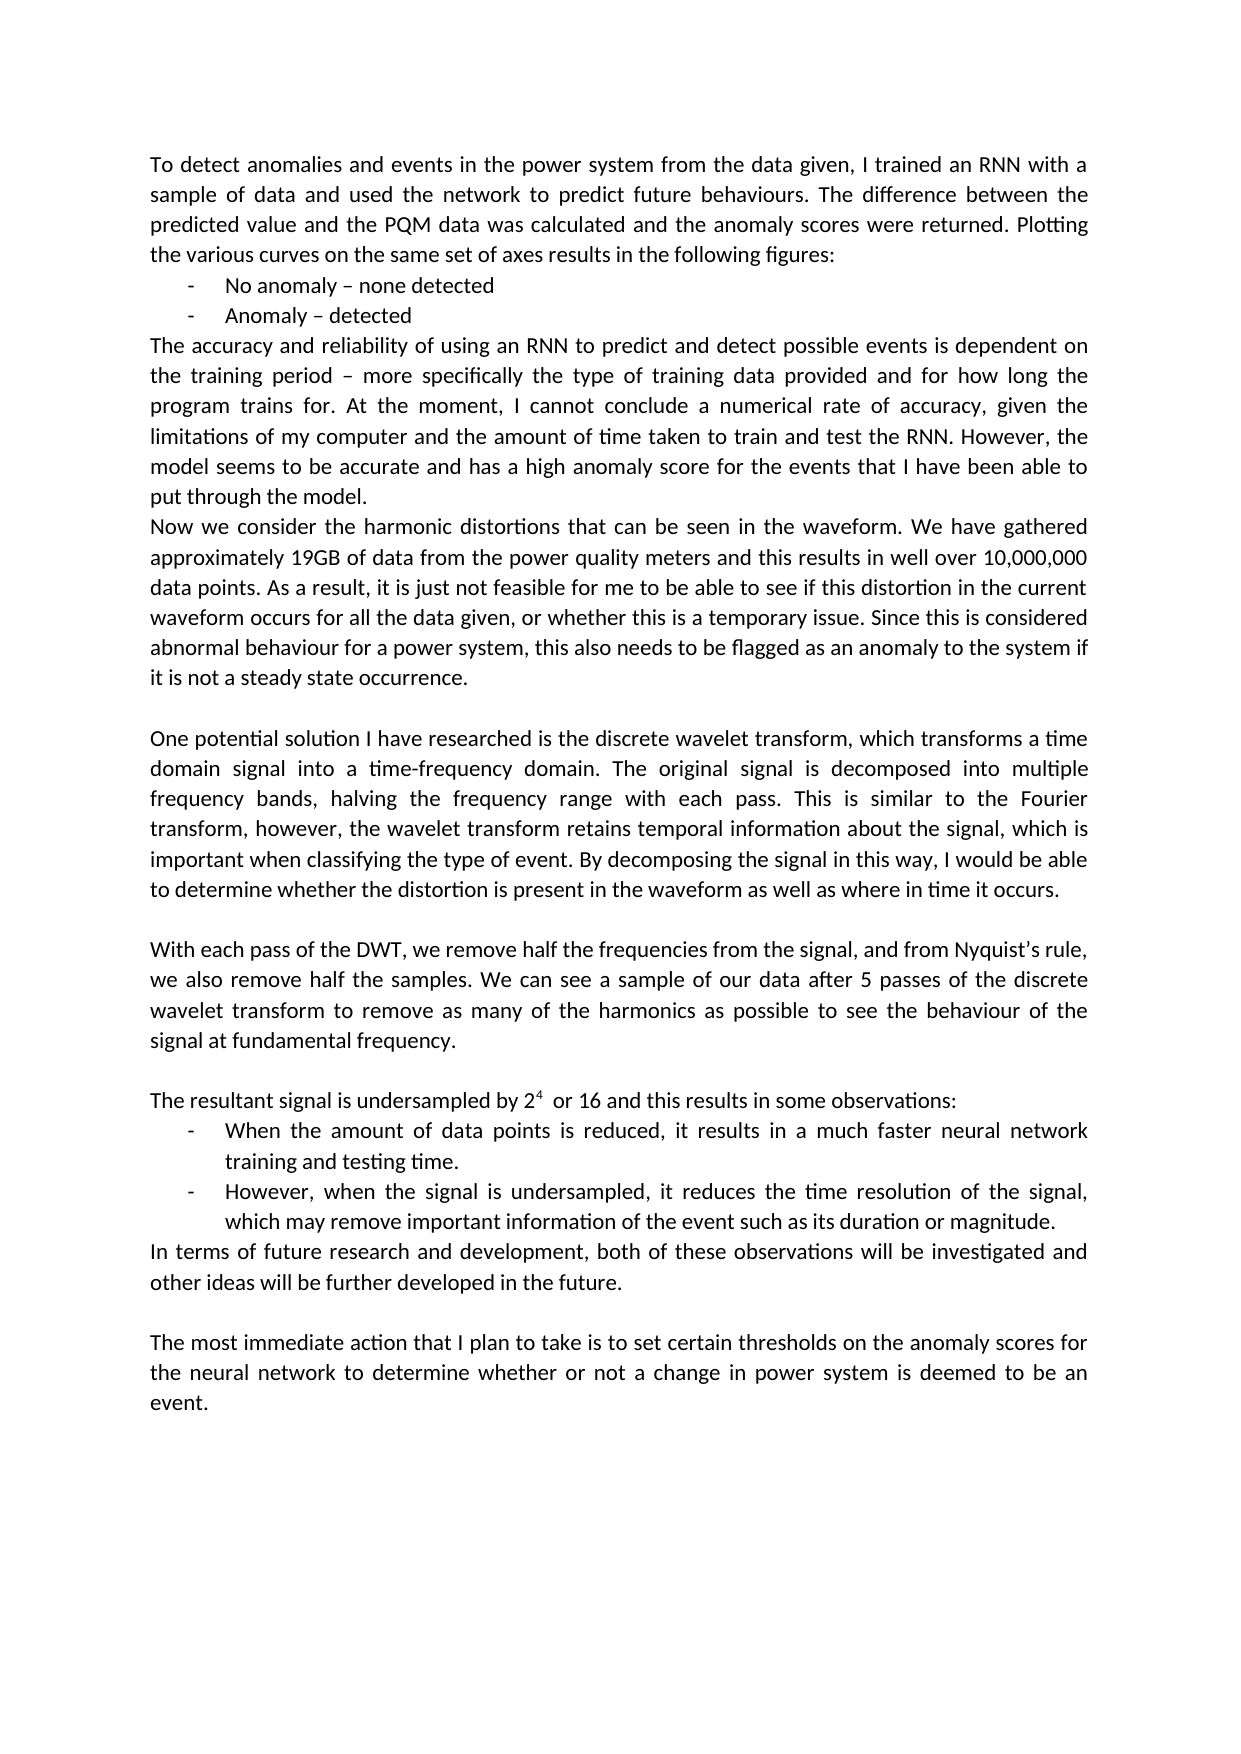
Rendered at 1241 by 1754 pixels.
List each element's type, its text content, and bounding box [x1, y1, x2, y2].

list No anomaly – none detected [187, 271, 1090, 299]
text One potential solution I have researched is the discrete wavelet transform, which transforms a time domain signal into a time-frequency domain. The original signal is decomposed into multiple frequency bands, halving the frequency range with each pass. This is similar to the Fourier transform, however, the wavelet transform retains temporal information about the signal, which is important when classifying the type of event. By decomposing the signal in this way, I would be able to determine whether the distortion is present in the waveform as well as where in time it occurs. [150, 724, 1090, 903]
text The resultant signal is undersampled by 24 or 16 and this results in some observations: [150, 1086, 1090, 1114]
text Now we consider the harmonic distortions that can be seen in the waveform. We have gathered approximately 19GB of data from the power quality meters and this results in well over 10,000,000 data points. As a result, it is just not feasible for me to be able to see if this distortion in the current waveform occurs for all the data given, or whether this is a temporary issue. Since this is considered abnormal behaviour for a power system, this also needs to be flagged as an anomaly to the system if it is not a steady state occurrence. [150, 512, 1090, 692]
list Anomaly – detected [187, 301, 1090, 329]
list When the amount of data points is reduced, it results in a much faster neural network training and testing time. [187, 1117, 1090, 1175]
text The most immediate action that I plan to take is to set certain thresholds on the anomaly scores for the neural network to determine whether or not a change in power system is deemed to be an event. [150, 1328, 1090, 1417]
text The accuracy and reliability of using an RNN to predict and detect possible events is dependent on the training period – more specifically the type of training data provided and for how long the program trains for. At the moment, I cannot conclude a numerical rate of accuracy, given the limitations of my computer and the amount of time taken to train and test the RNN. However, the model seems to be accurate and has a high anomaly score for the events that I have been able to put through the model. [150, 331, 1090, 510]
text To detect anomalies and events in the power system from the data given, I trained an RNN with a sample of data and used the network to predict future behaviours. The difference between the predicted value and the PQM data was calculated and the anomaly scores were returned. Plotting the various curves on the same set of axes results in the following figures: [150, 150, 1090, 269]
list However, when the signal is undersampled, it reduces the time resolution of the signal, which may remove important information of the event such as its duration or magnitude. [187, 1177, 1090, 1235]
text In terms of future research and development, both of these observations will be investigated and other ideas will be further developed in the future. [150, 1237, 1090, 1296]
text With each pass of the DWT, we remove half the frequencies from the signal, and from Nyquist’s rule, we also remove half the samples. We can see a sample of our data after 5 passes of the discrete wavelet transform to remove as many of the harmonics as possible to see the behaviour of the signal at fundamental frequency. [150, 935, 1090, 1054]
